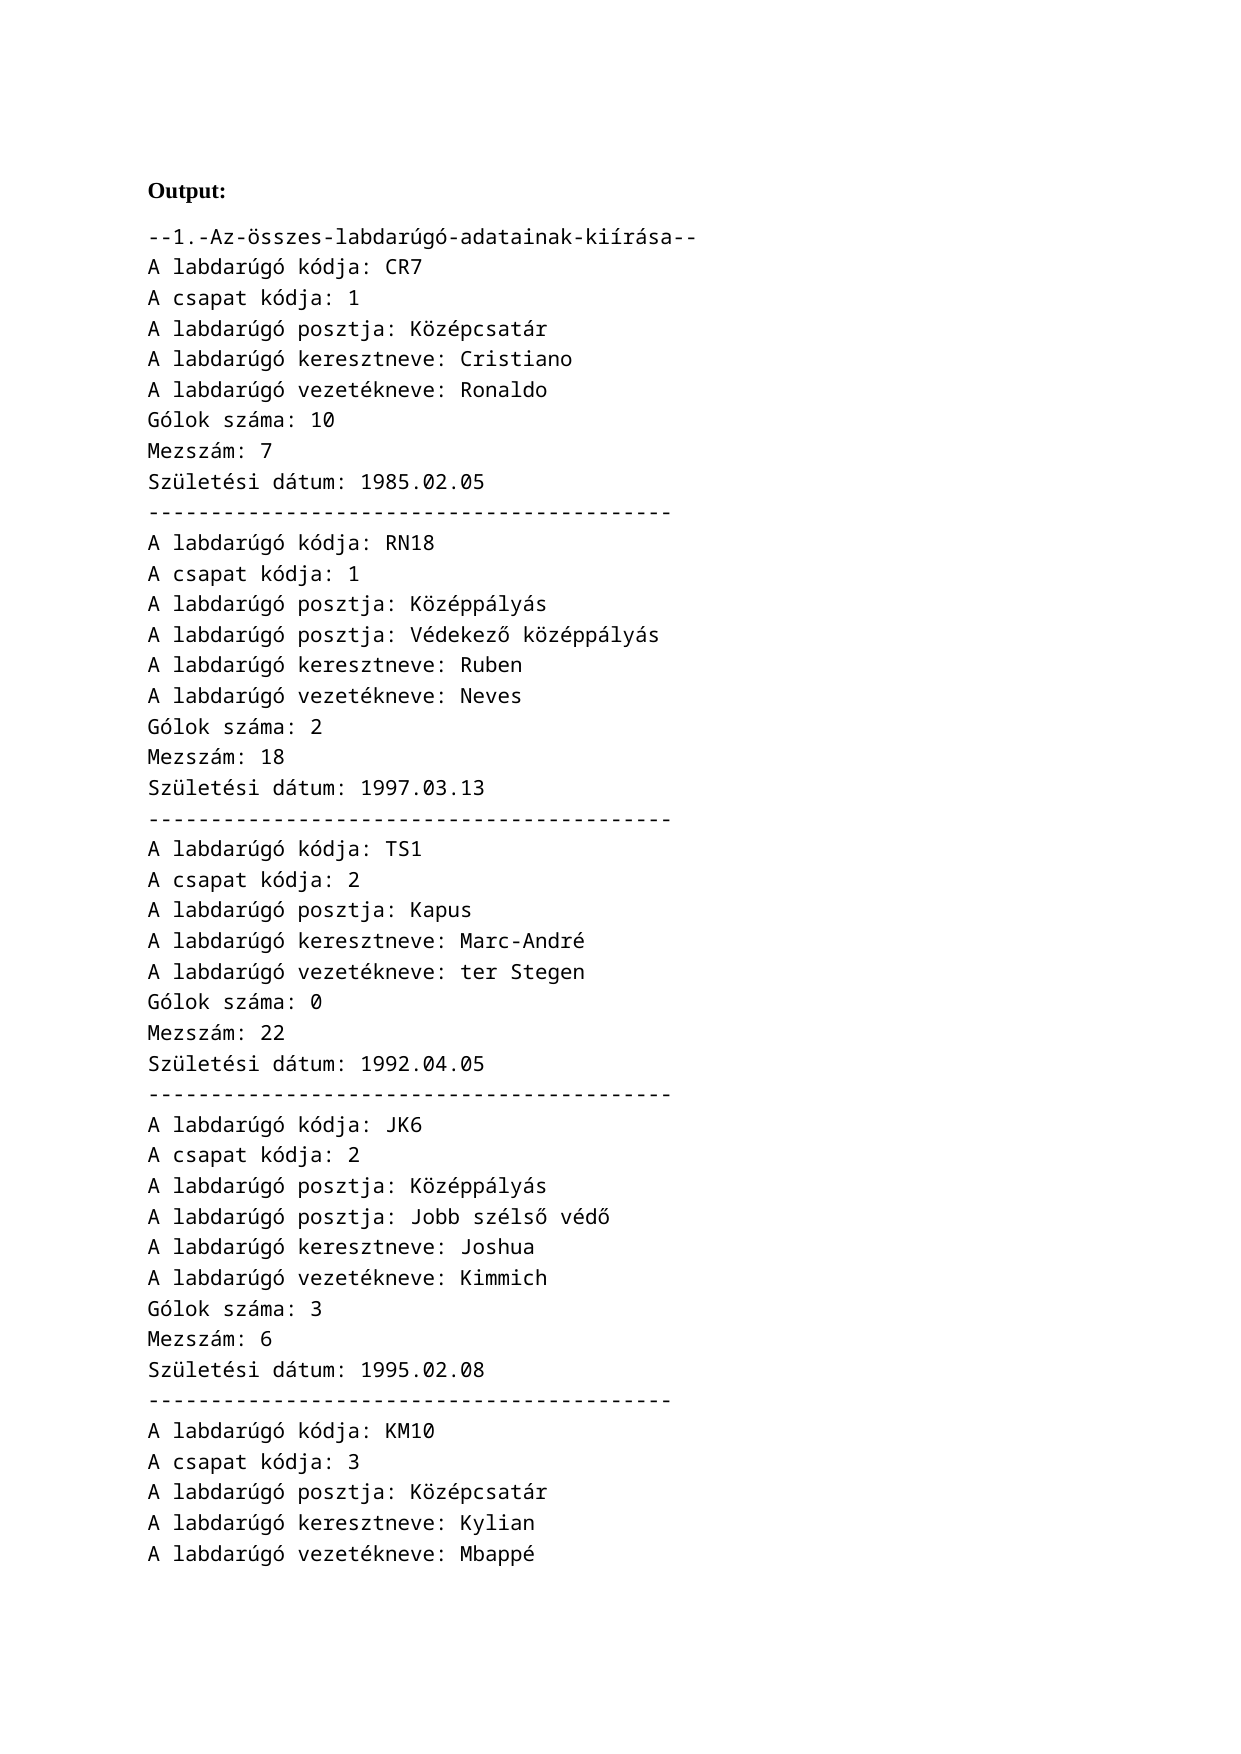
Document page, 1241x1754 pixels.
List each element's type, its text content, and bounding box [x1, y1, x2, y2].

text Születési dátum: 1992.04.05 [147, 1049, 1088, 1077]
text A csapat kódja: 2 [147, 865, 1088, 893]
text A labdarúgó posztja: Középpályás [147, 1171, 1088, 1200]
text A labdarúgó posztja: Védekező középpályás [147, 620, 1088, 648]
text Gólok száma: 0 [147, 987, 1088, 1016]
text Születési dátum: 1995.02.08 [147, 1355, 1088, 1383]
text A labdarúgó kódja: CR7 [147, 252, 1088, 281]
text Mezszám: 18 [147, 742, 1088, 771]
text --1.-Az-összes-labdarúgó-adatainak-kiírása-- [147, 222, 1088, 250]
text A labdarúgó keresztneve: Cristiano [147, 344, 1088, 373]
text A labdarúgó kódja: JK6 [147, 1110, 1088, 1138]
text ------------------------------------------ [147, 804, 1088, 832]
text A labdarúgó vezetékneve: Mbappé [147, 1539, 1088, 1567]
text A labdarúgó kódja: KM10 [147, 1416, 1088, 1445]
text A labdarúgó posztja: Középcsatár [147, 314, 1088, 342]
text Mezszám: 6 [147, 1324, 1088, 1353]
text Mezszám: 7 [147, 436, 1088, 465]
text A labdarúgó vezetékneve: ter Stegen [147, 957, 1088, 985]
text A labdarúgó kódja: TS1 [147, 834, 1088, 863]
text A labdarúgó vezetékneve: Ronaldo [147, 375, 1088, 403]
text Mezszám: 22 [147, 1018, 1088, 1047]
text A csapat kódja: 1 [147, 559, 1088, 587]
text A labdarúgó keresztneve: Ruben [147, 651, 1088, 679]
text A labdarúgó kódja: RN18 [147, 528, 1088, 557]
text A labdarúgó keresztneve: Kylian [147, 1508, 1088, 1537]
text Gólok száma: 2 [147, 712, 1088, 740]
text A csapat kódja: 3 [147, 1447, 1088, 1475]
text Gólok száma: 10 [147, 406, 1088, 434]
text A labdarúgó posztja: Középcsatár [147, 1477, 1088, 1506]
text Születési dátum: 1997.03.13 [147, 773, 1088, 802]
text ------------------------------------------ [147, 497, 1088, 526]
text A labdarúgó keresztneve: Joshua [147, 1232, 1088, 1261]
text A labdarúgó keresztneve: Marc-André [147, 926, 1088, 955]
text A csapat kódja: 2 [147, 1141, 1088, 1169]
text ------------------------------------------ [147, 1079, 1088, 1108]
text A csapat kódja: 1 [147, 283, 1088, 312]
text Gólok száma: 3 [147, 1294, 1088, 1322]
text A labdarúgó vezetékneve: Neves [147, 681, 1088, 710]
text A labdarúgó posztja: Jobb szélső védő [147, 1202, 1088, 1230]
text A labdarúgó posztja: Középpályás [147, 589, 1088, 618]
text Output: [147, 177, 1088, 203]
text A labdarúgó vezetékneve: Kimmich [147, 1263, 1088, 1292]
text A labdarúgó posztja: Kapus [147, 896, 1088, 924]
text ------------------------------------------ [147, 1386, 1088, 1414]
text Születési dátum: 1985.02.05 [147, 467, 1088, 495]
